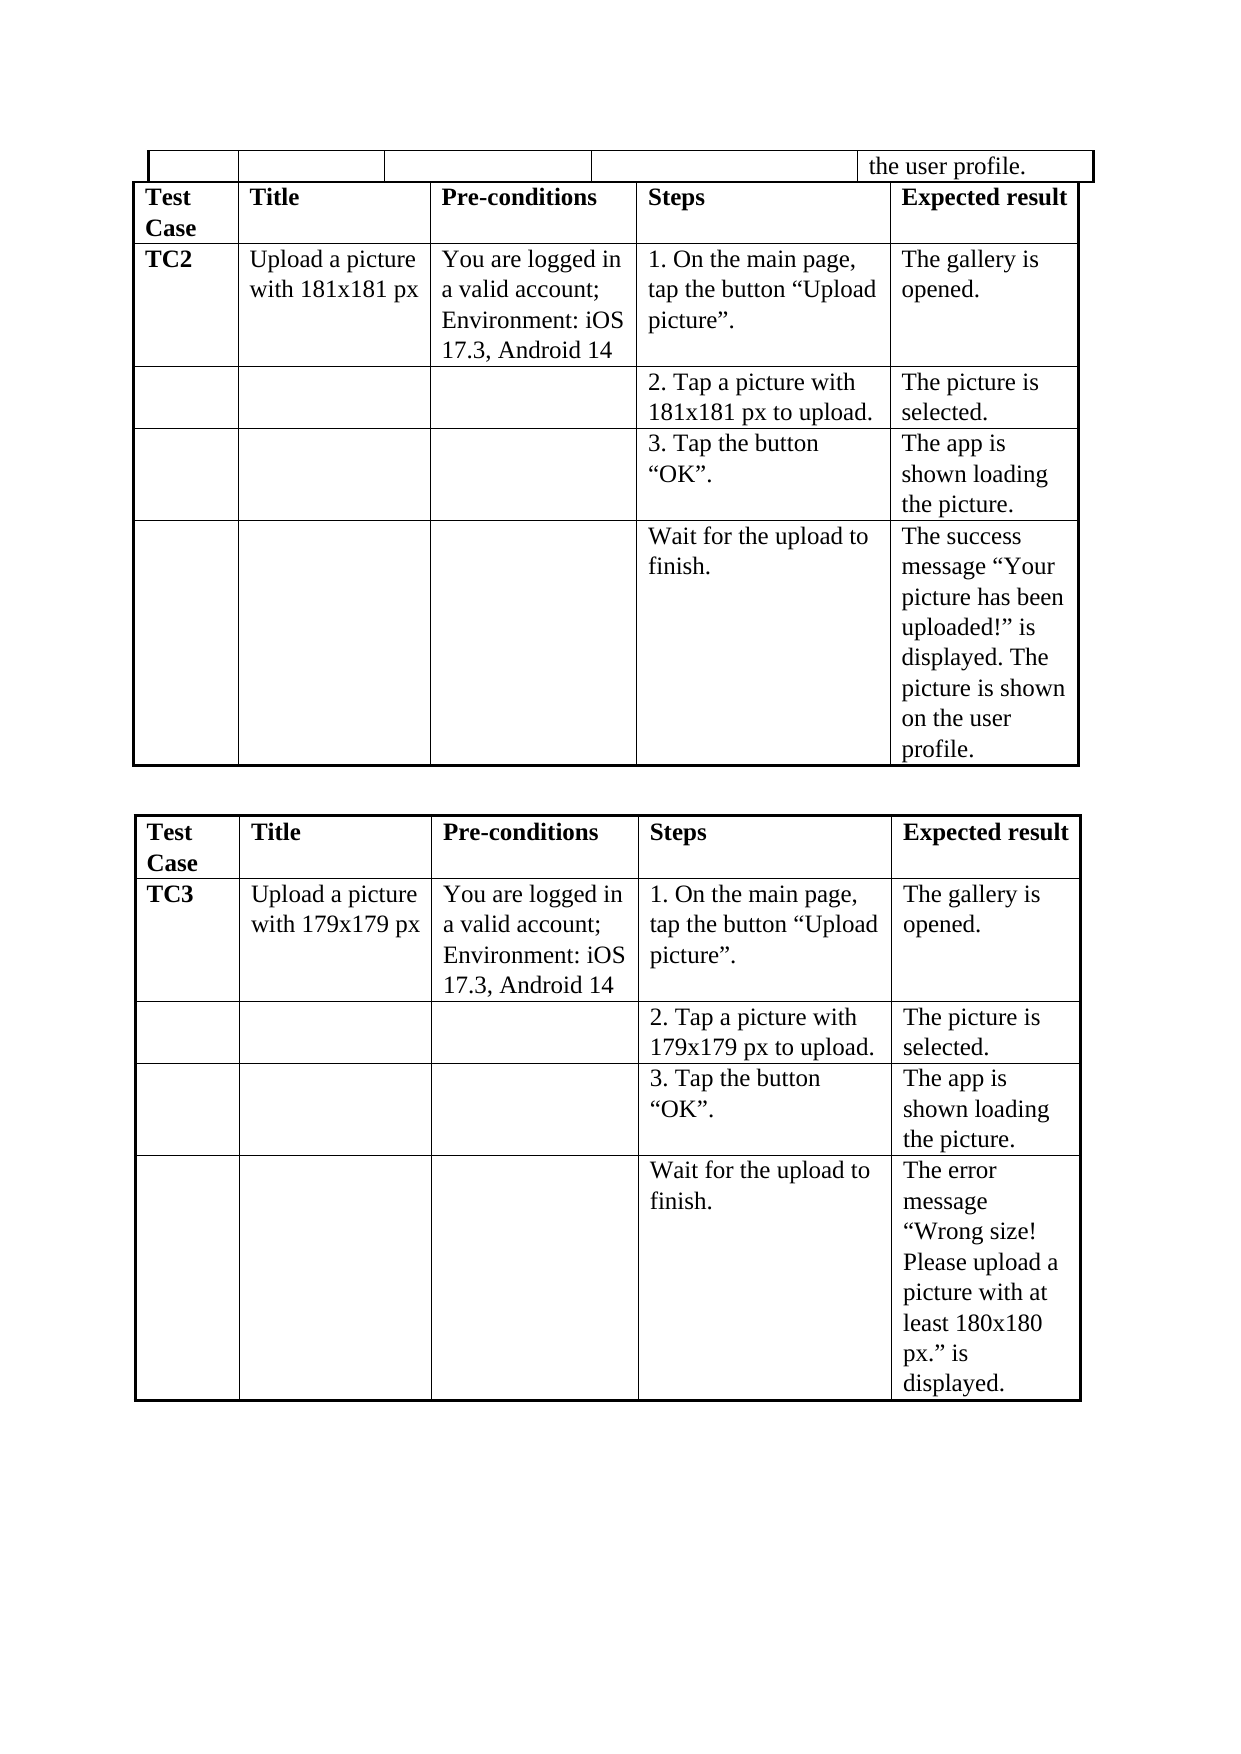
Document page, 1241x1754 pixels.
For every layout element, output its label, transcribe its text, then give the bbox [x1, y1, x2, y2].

table_cell [135, 429, 238, 520]
table_cell Test Case [135, 183, 238, 243]
table_cell [239, 429, 430, 520]
table_cell Title [239, 183, 430, 243]
table_cell [137, 1064, 239, 1154]
table_cell 1. On the main page, tap the button “Upload picture”. [637, 244, 890, 366]
table_cell Wait for the upload to finish. [637, 521, 890, 764]
table_header Title [240, 817, 431, 878]
table_cell [240, 1002, 431, 1062]
table_cell [239, 367, 430, 427]
table_cell Upload a picture with 181x181 px [239, 244, 430, 366]
table_cell 1. On the main page, tap the button “Upload picture”. [639, 879, 891, 1001]
table_cell You are logged in a valid account; Environment: iOS 17.3, Android 14 [431, 244, 636, 366]
table_cell [240, 1064, 431, 1154]
table_cell The picture is selected. [892, 1002, 1079, 1062]
table_cell The app is shown loading the picture. [892, 1064, 1079, 1154]
table_cell [431, 367, 636, 427]
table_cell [858, 151, 1092, 181]
table_cell Upload a picture with 179x179 px [240, 879, 431, 1001]
table_header Expected result [892, 817, 1079, 878]
table_cell [432, 1064, 638, 1154]
table_cell [432, 1156, 638, 1399]
table_header Test Case [137, 817, 239, 878]
table_cell [431, 429, 636, 520]
table_cell The success message “Your picture has been uploaded!” is displayed. The picture is shown on the user profile. [891, 521, 1077, 764]
table_cell [239, 151, 384, 181]
table_cell [150, 151, 238, 181]
table_cell [137, 1002, 239, 1062]
table_cell [240, 1156, 431, 1399]
table_cell The gallery is opened. [891, 244, 1077, 366]
table_cell [385, 151, 591, 181]
table_cell The app is shown loading the picture. [891, 429, 1077, 520]
table_cell The error message “Wrong size! Please upload a picture with at least 180x180 px.” is displayed. [892, 1156, 1079, 1399]
table_cell You are logged in a valid account; Environment: iOS 17.3, Android 14 [432, 879, 638, 1001]
table_cell Pre-conditions [431, 183, 636, 243]
table_cell [431, 521, 636, 764]
table_cell [239, 521, 430, 764]
table_cell [432, 1002, 638, 1062]
table_cell 3. Tap the button “OK”. [639, 1064, 891, 1154]
table_cell 3. Tap the button “OK”. [637, 429, 890, 520]
table_cell TC3 [137, 879, 239, 1001]
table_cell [592, 151, 857, 181]
table_cell The gallery is opened. [892, 879, 1079, 1001]
table_cell 2. Tap a picture with 181x181 px to upload. [637, 367, 890, 427]
table_cell The picture is selected. [891, 367, 1077, 427]
table_cell Wait for the upload to finish. [639, 1156, 891, 1399]
table_cell Steps [637, 183, 890, 243]
table_cell TC2 [135, 244, 238, 366]
table_header Steps [639, 817, 891, 878]
table_cell [137, 1156, 239, 1399]
table_cell [135, 521, 238, 764]
table_cell Expected result [891, 183, 1077, 243]
table_header Pre-conditions [432, 817, 638, 878]
table_cell 2. Tap a picture with 179x179 px to upload. [639, 1002, 891, 1062]
table_cell [135, 367, 238, 427]
